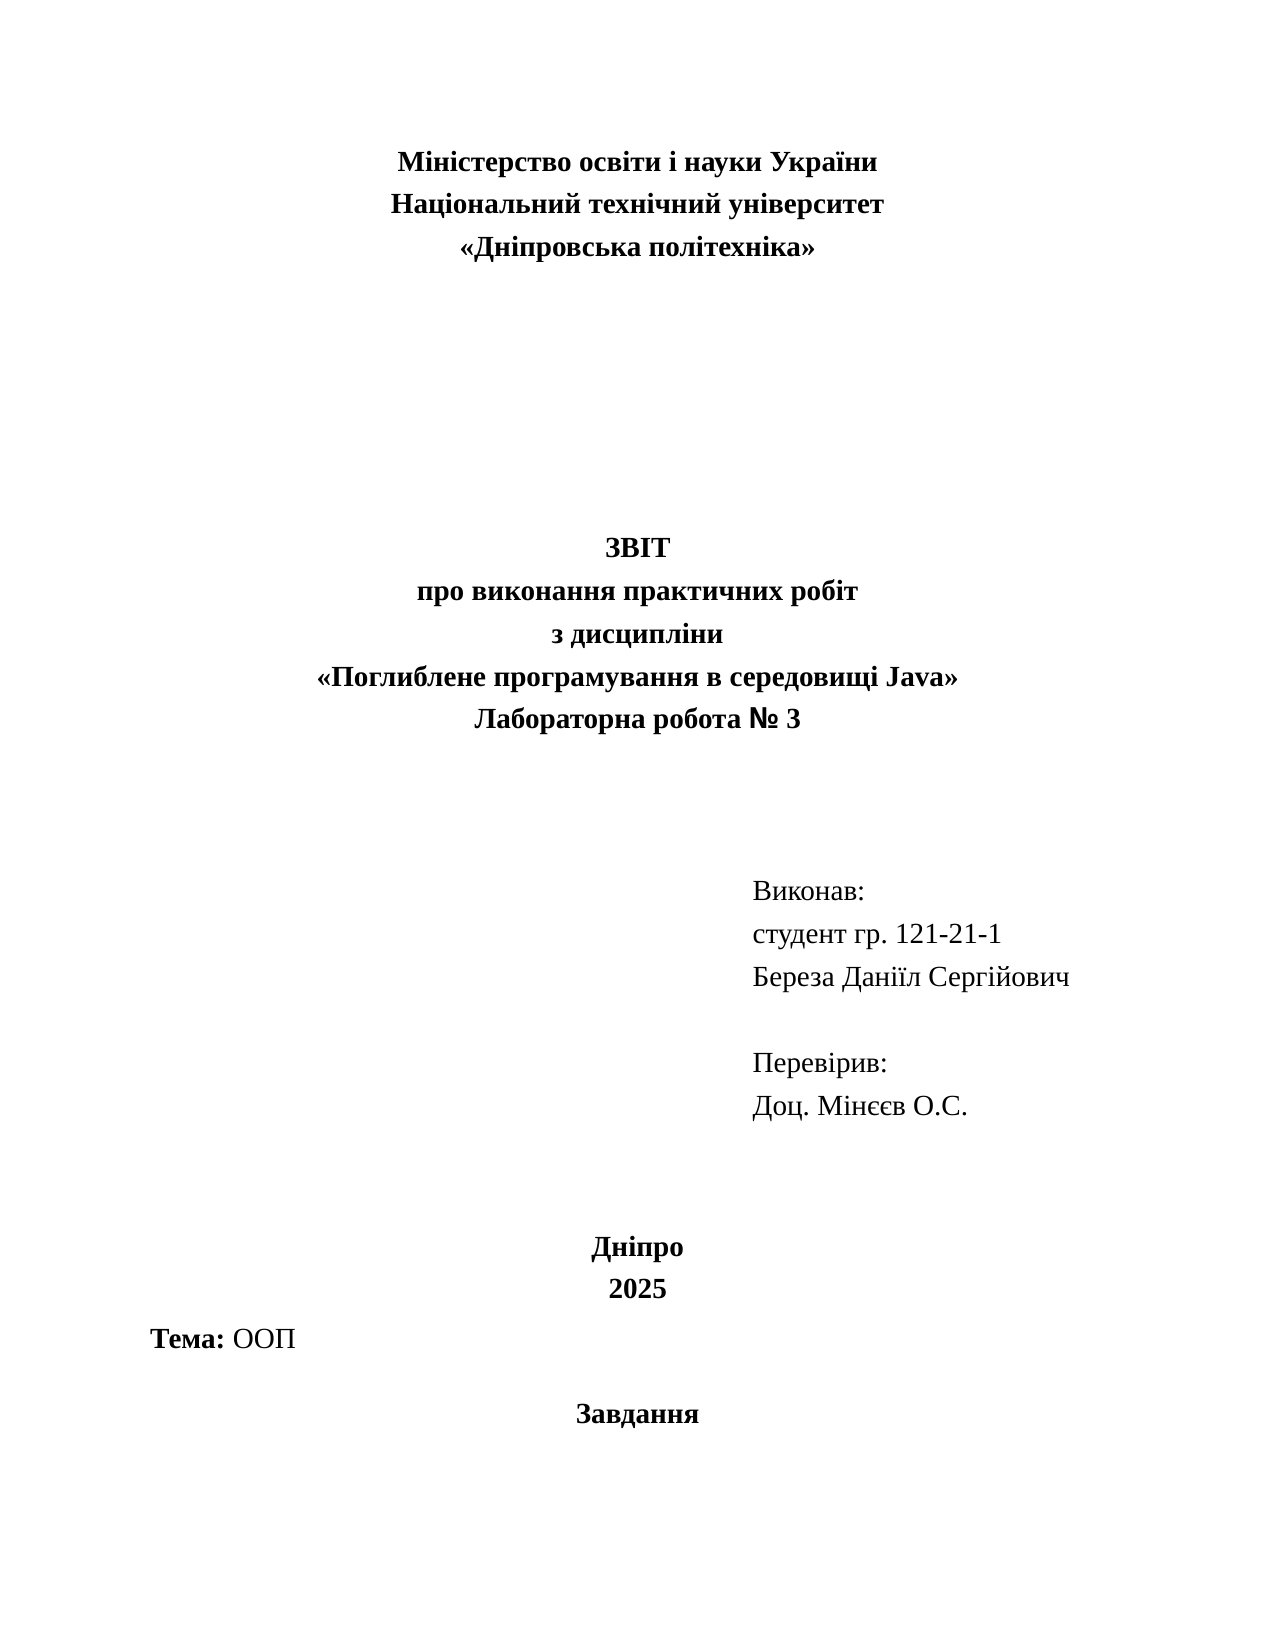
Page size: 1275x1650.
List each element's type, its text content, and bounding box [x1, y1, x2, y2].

text Тема: ООП [150, 1328, 1125, 1353]
text «Дніпровська політехніка» [150, 236, 1125, 262]
text Виконав: [752, 879, 1125, 906]
text Дніпро [150, 1235, 1125, 1262]
text Міністерство освіти і науки України [150, 150, 1125, 176]
text Лабораторна робота № 3 [150, 708, 1125, 734]
text Завдання [150, 1403, 1125, 1428]
text з дисципліни [150, 622, 1125, 648]
text про виконання практичних робіт [150, 579, 1125, 605]
text Національний технічний університет [150, 193, 1125, 219]
text 2025 [150, 1278, 1125, 1303]
text студент гр. 121-21-1 [752, 922, 1125, 949]
text Перевірив: [752, 1051, 1125, 1077]
text Береза Даніїл Сергійович [752, 965, 1125, 992]
text Доц. Мінєєв О.С. [752, 1094, 1125, 1120]
text ЗВІТ [150, 536, 1125, 562]
text «Поглиблене програмування в середовищі Java» [150, 665, 1125, 691]
